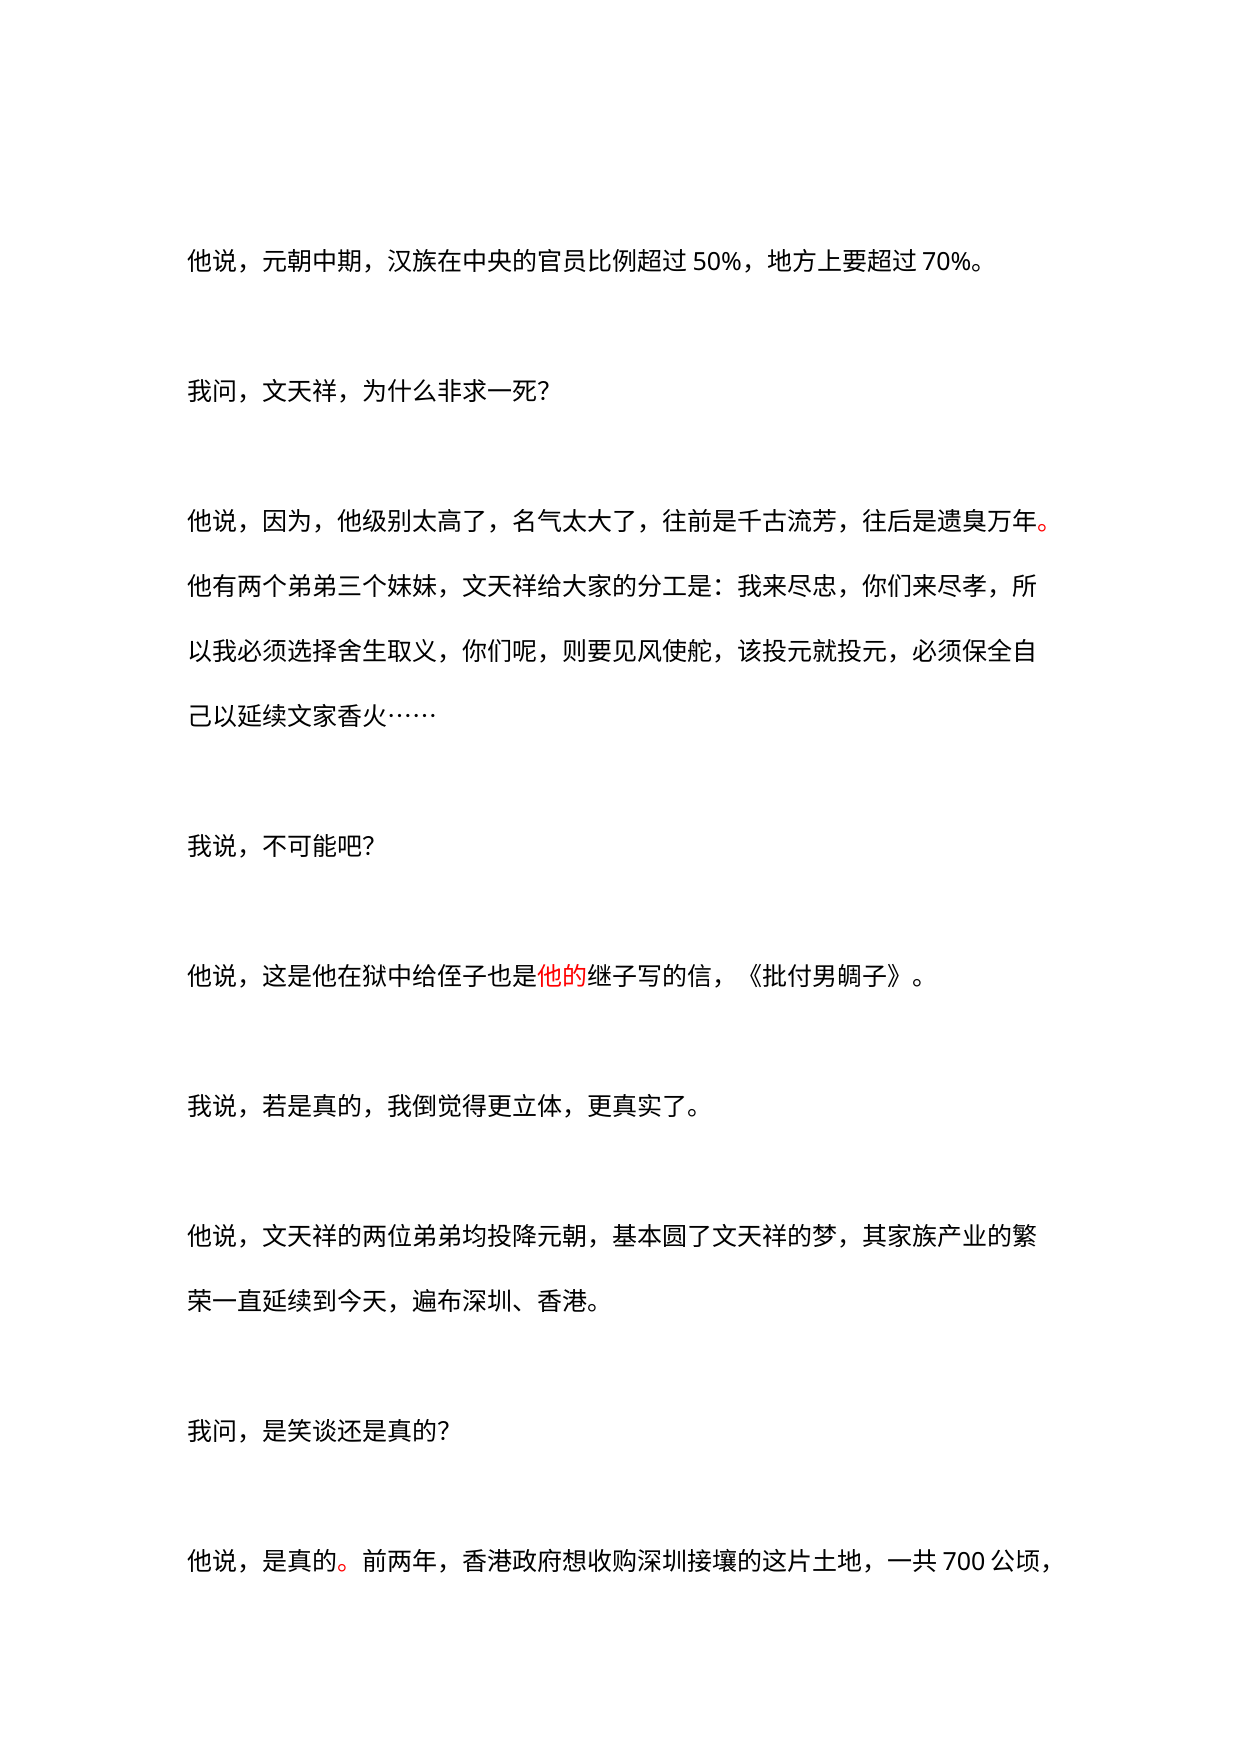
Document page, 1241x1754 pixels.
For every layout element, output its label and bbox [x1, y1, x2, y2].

text [187, 162, 1053, 1592]
